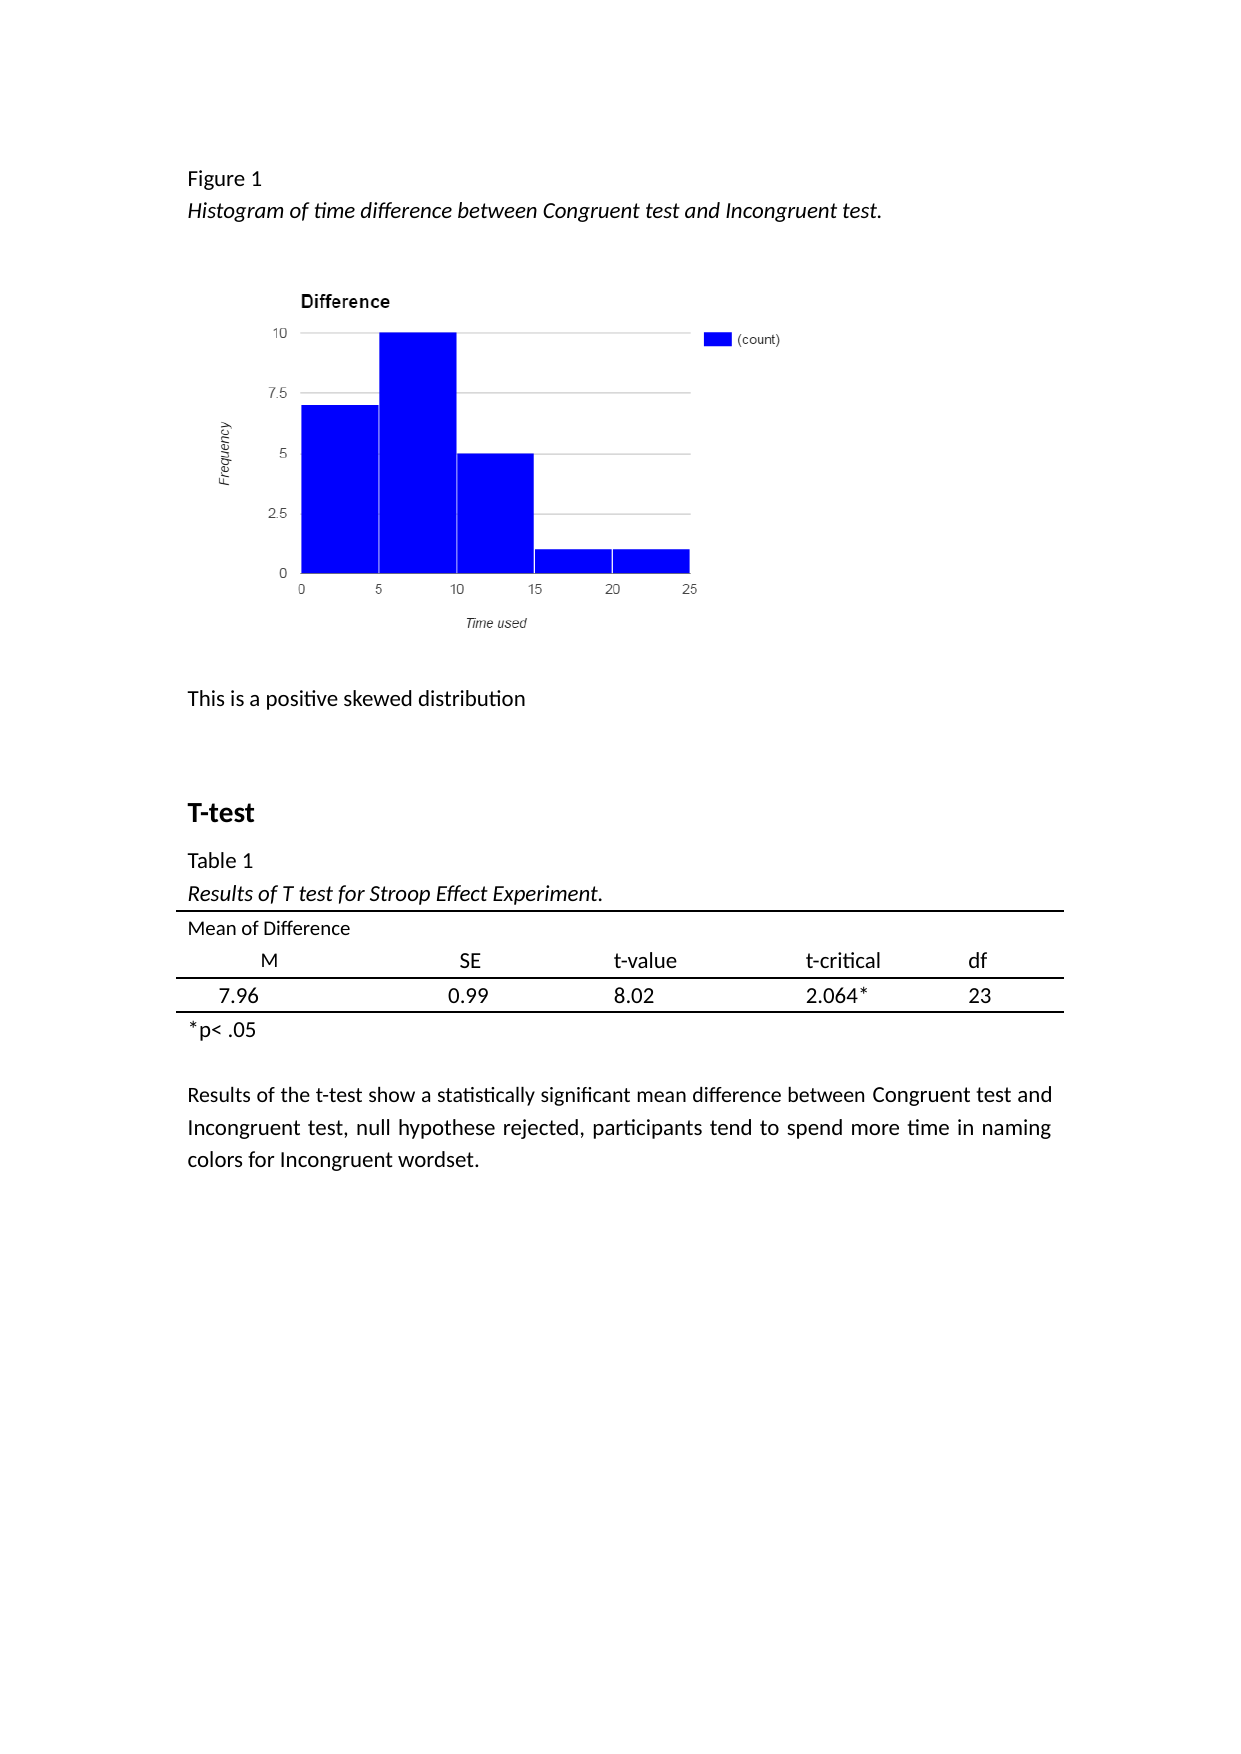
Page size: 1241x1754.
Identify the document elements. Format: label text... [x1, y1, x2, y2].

text Histogram of time difference between Congruent test and Incongruent test. [187, 194, 1053, 227]
table_header SE [379, 912, 557, 977]
table_cell 23 [911, 979, 1064, 1011]
table_header t-critical [749, 912, 911, 977]
text Results of the t-test show a statistically significant mean difference between Congruent test and Incongruent test, null hypothese rejected, participants tend to spend more time in naming colors for Incongruent wordset. [187, 1078, 1053, 1176]
picture [187, 259, 805, 644]
text T-test [187, 779, 1053, 844]
table_cell 7.96 [176, 979, 379, 1011]
table_cell 2.064* [749, 979, 911, 1011]
table_header Mean of Difference M [176, 912, 379, 977]
text This is a positive skewed distribution [187, 682, 1053, 714]
table_header t-value [557, 912, 748, 977]
text Table 1 [187, 844, 1053, 877]
text Figure 1 [187, 162, 1053, 194]
text Results of T test for Stroop Effect Experiment. [187, 877, 1053, 909]
text *p< .05 [187, 1013, 1053, 1046]
table_cell 0.99 [379, 979, 557, 1011]
table_cell 8.02 [557, 979, 748, 1011]
table_header df [911, 912, 1064, 977]
